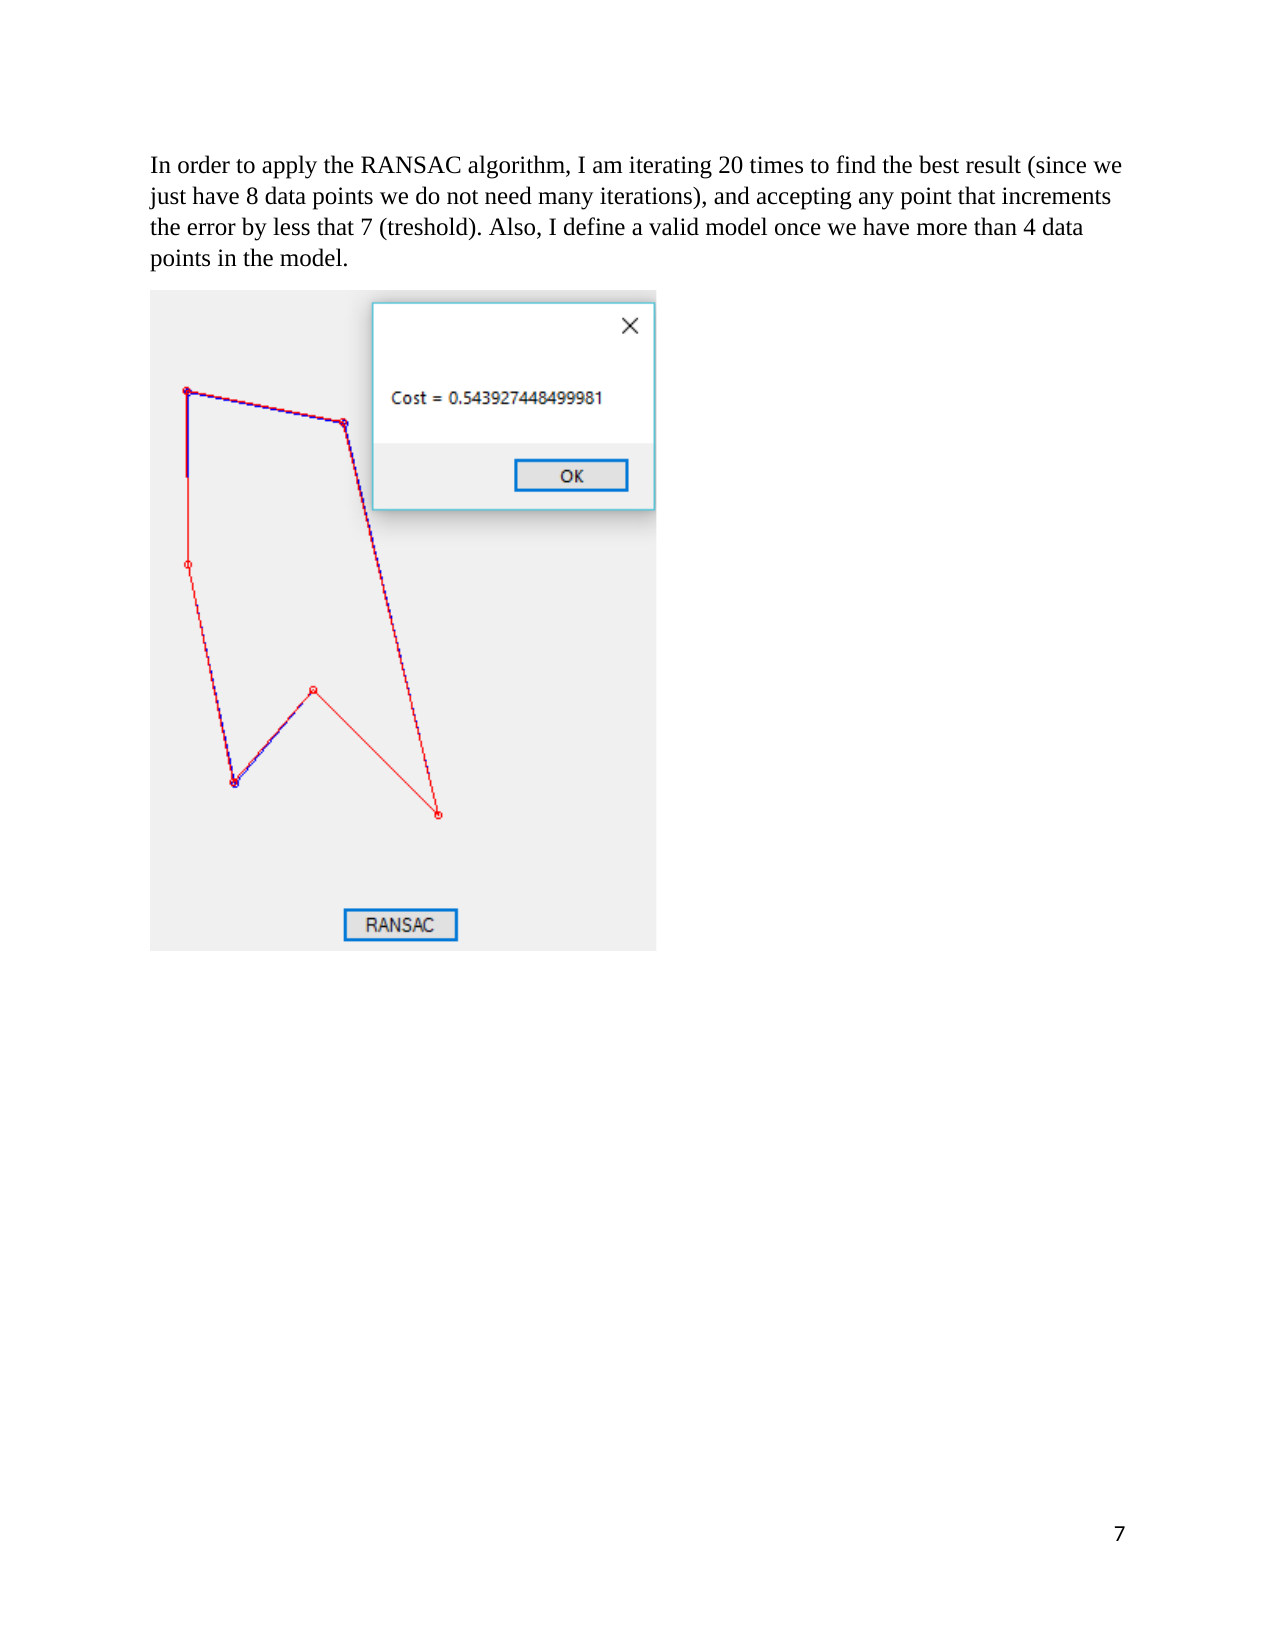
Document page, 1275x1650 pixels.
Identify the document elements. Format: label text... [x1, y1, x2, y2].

text In order to apply the RANSAC algorithm, I am iterating 20 times to find the best result (since we just have 8 data points we do not need many iterations), and accepting any point that increments the error by less that 7 (treshold). Also, I define a valid model once we have more than 4 data points in the model. [150, 150, 1125, 272]
picture [150, 290, 657, 951]
